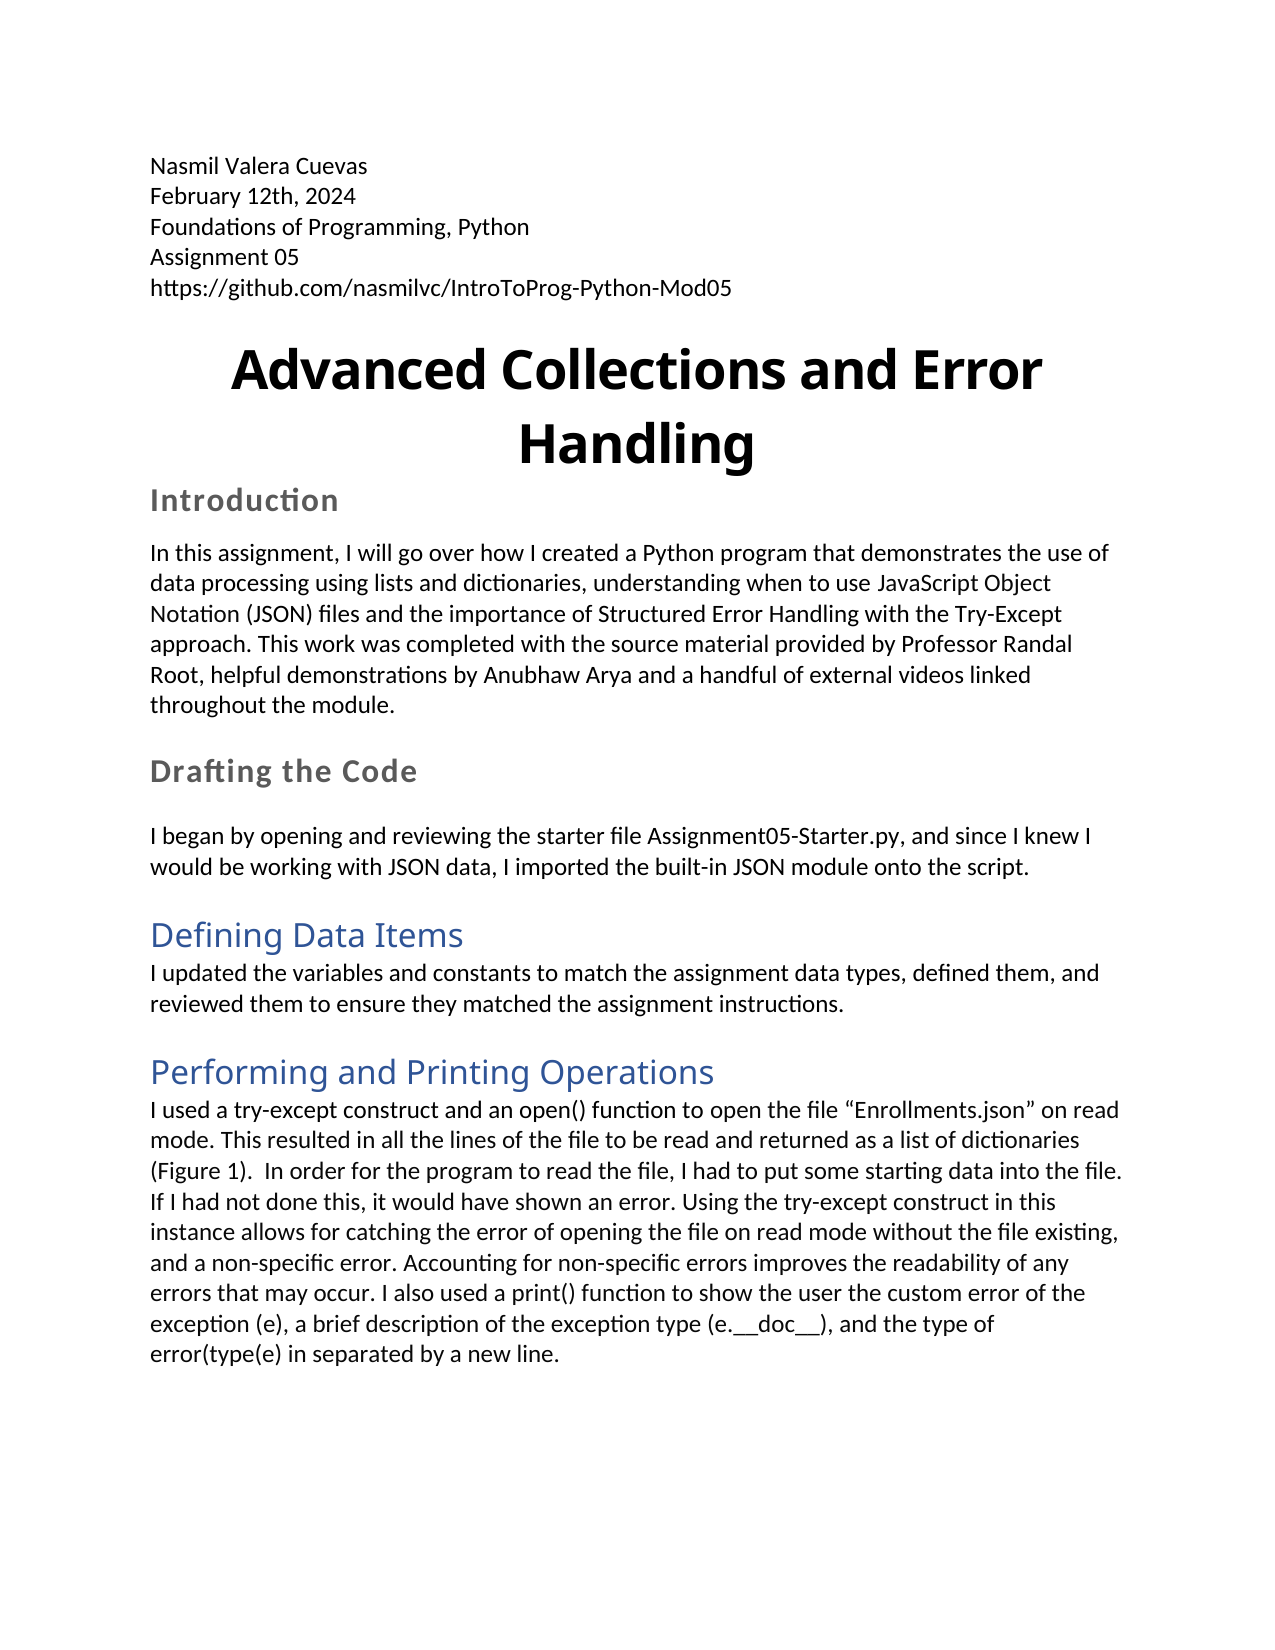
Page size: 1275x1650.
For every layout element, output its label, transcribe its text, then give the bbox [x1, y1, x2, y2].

text Foundations of Programming, Python [150, 211, 1125, 242]
subtitle Performing and Printing Operations [150, 1049, 1125, 1094]
subtitle Introduction [150, 479, 1125, 520]
text Assignment 05 [150, 242, 1125, 272]
text I began by opening and reviewing the starter file Assignment05-Starter.py, and since I knew I would be working with JSON data, I imported the built-in JSON module onto the script. [150, 820, 1125, 881]
text https://github.com/nasmilvc/IntroToProg-Python-Mod05 [150, 272, 1125, 303]
title Advanced Collections and Error Handling [150, 332, 1125, 479]
text I used a try-except construct and an open() function to open the file “Enrollments.json” on read mode. This resulted in all the lines of the file to be read and returned as a list of dictionaries (Figure 1). In order for the program to read the file, I had to put some starting data into the file. If I had not done this, it would have shown an error. Using the try-except construct in this instance allows for catching the error of opening the file on read mode without the file existing, and a non-specific error. Accounting for non-specific errors improves the readability of any errors that may occur. I also used a print() function to show the user the custom error of the exception (e), a brief description of the exception type (e.__doc__), and the type of error(type(e) in separated by a new line. [150, 1094, 1125, 1369]
subtitle Drafting the Code [150, 750, 1125, 791]
text Nasmil Valera Cuevas [150, 150, 1125, 181]
text In this assignment, I will go over how I created a Python program that demonstrates the use of data processing using lists and dictionaries, understanding when to use JavaScript Object Notation (JSON) files and the importance of Structured Error Handling with the Try-Except approach. This work was completed with the source material provided by Professor Randal Root, helpful demonstrations by Anubhaw Arya and a handful of external videos linked throughout the module. [150, 537, 1125, 720]
subtitle Defining Data Items [150, 912, 1125, 957]
text February 12th, 2024 [150, 181, 1125, 211]
text I updated the variables and constants to match the assignment data types, defined them, and reviewed them to ensure they matched the assignment instructions. [150, 957, 1125, 1018]
